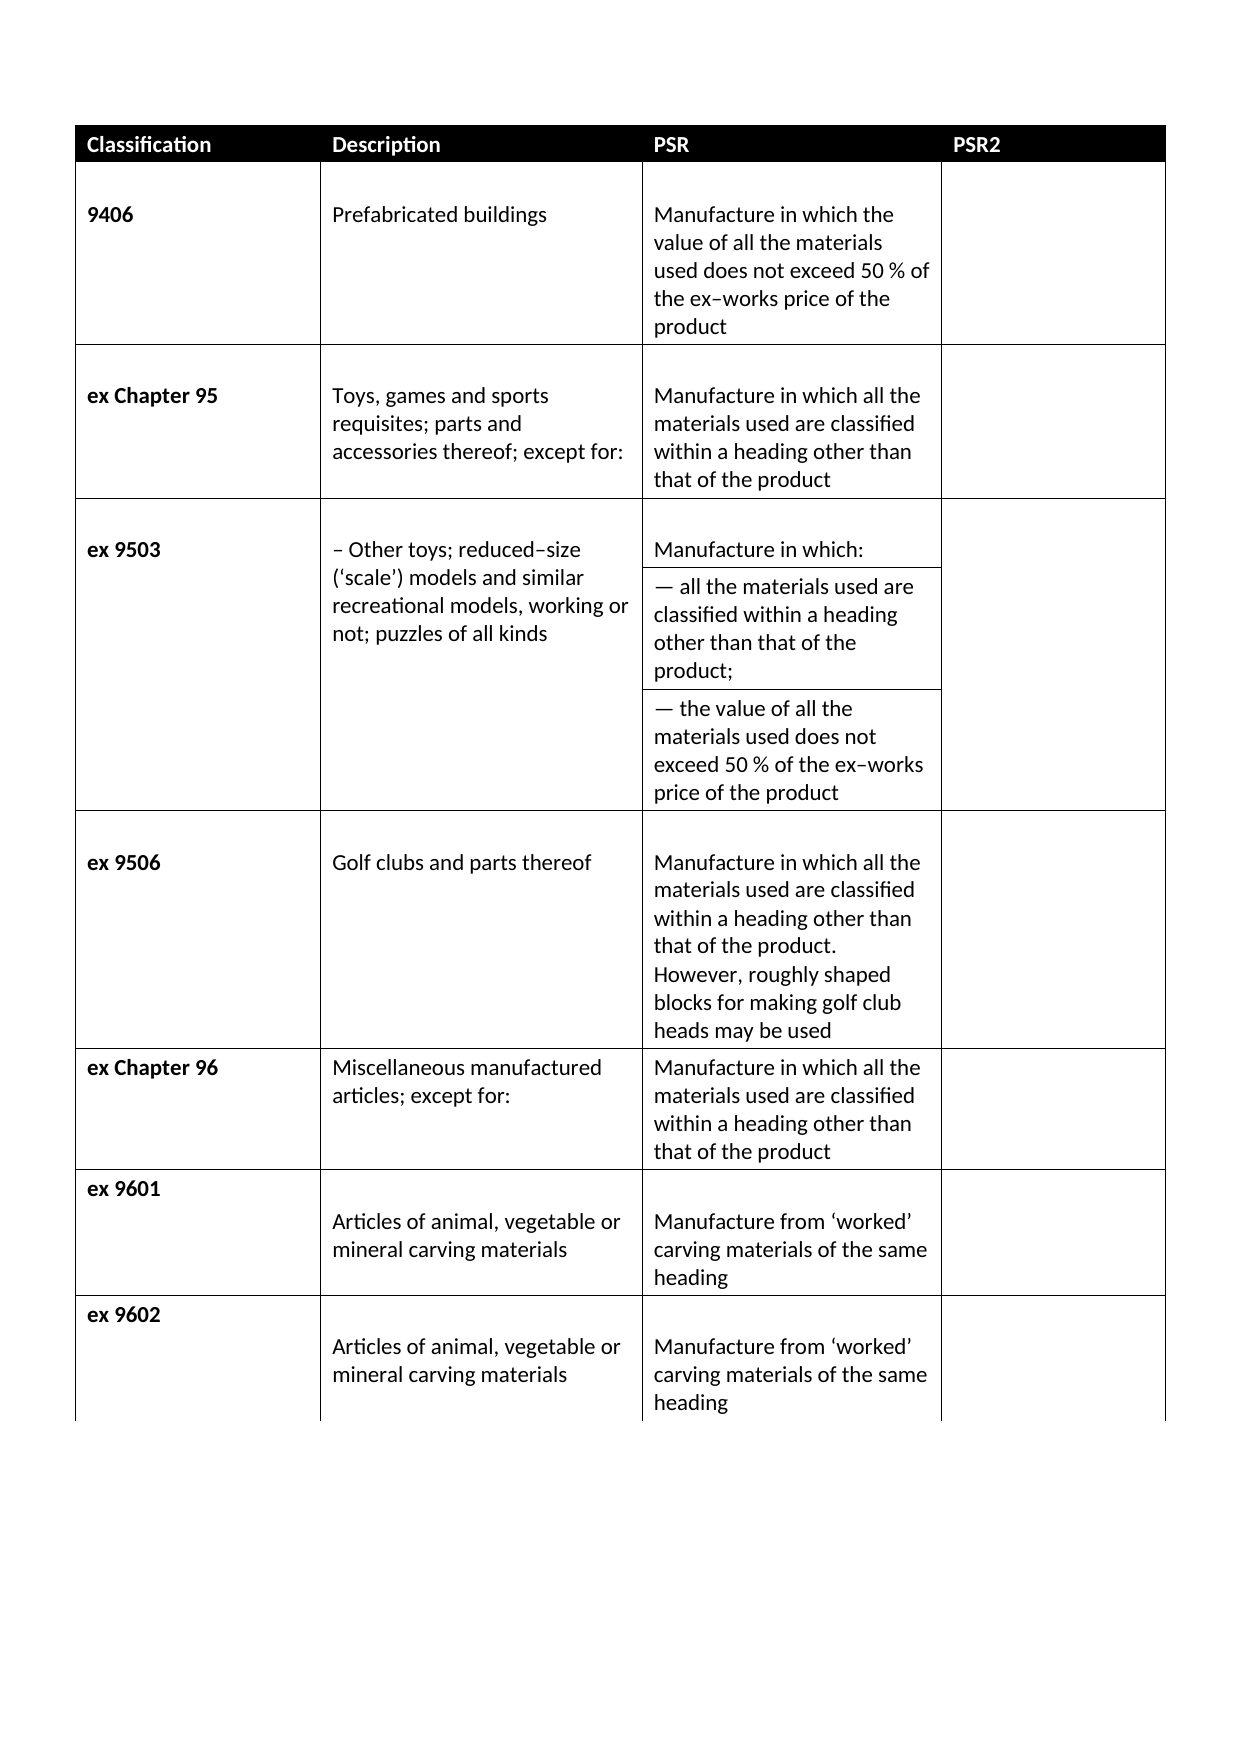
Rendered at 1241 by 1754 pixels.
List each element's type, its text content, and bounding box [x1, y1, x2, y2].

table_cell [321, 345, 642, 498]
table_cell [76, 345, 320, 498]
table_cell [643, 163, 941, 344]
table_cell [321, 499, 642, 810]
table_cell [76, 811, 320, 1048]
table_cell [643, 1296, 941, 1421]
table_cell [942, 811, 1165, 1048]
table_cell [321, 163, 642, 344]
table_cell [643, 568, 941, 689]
table_header Classification [76, 126, 320, 162]
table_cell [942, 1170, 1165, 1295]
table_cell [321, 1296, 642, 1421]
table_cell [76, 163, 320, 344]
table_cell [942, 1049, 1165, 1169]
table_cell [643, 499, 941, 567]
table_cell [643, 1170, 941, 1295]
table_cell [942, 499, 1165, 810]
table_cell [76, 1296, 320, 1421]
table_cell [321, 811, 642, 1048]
table_header PSR2 [942, 126, 1165, 162]
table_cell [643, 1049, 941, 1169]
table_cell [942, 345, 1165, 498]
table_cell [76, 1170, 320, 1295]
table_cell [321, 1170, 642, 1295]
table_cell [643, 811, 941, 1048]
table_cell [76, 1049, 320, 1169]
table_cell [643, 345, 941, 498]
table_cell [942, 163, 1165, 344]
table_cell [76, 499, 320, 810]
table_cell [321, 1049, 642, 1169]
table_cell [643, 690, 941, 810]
table_header PSR [643, 126, 941, 162]
table_header Description [321, 126, 642, 162]
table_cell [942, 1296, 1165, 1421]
